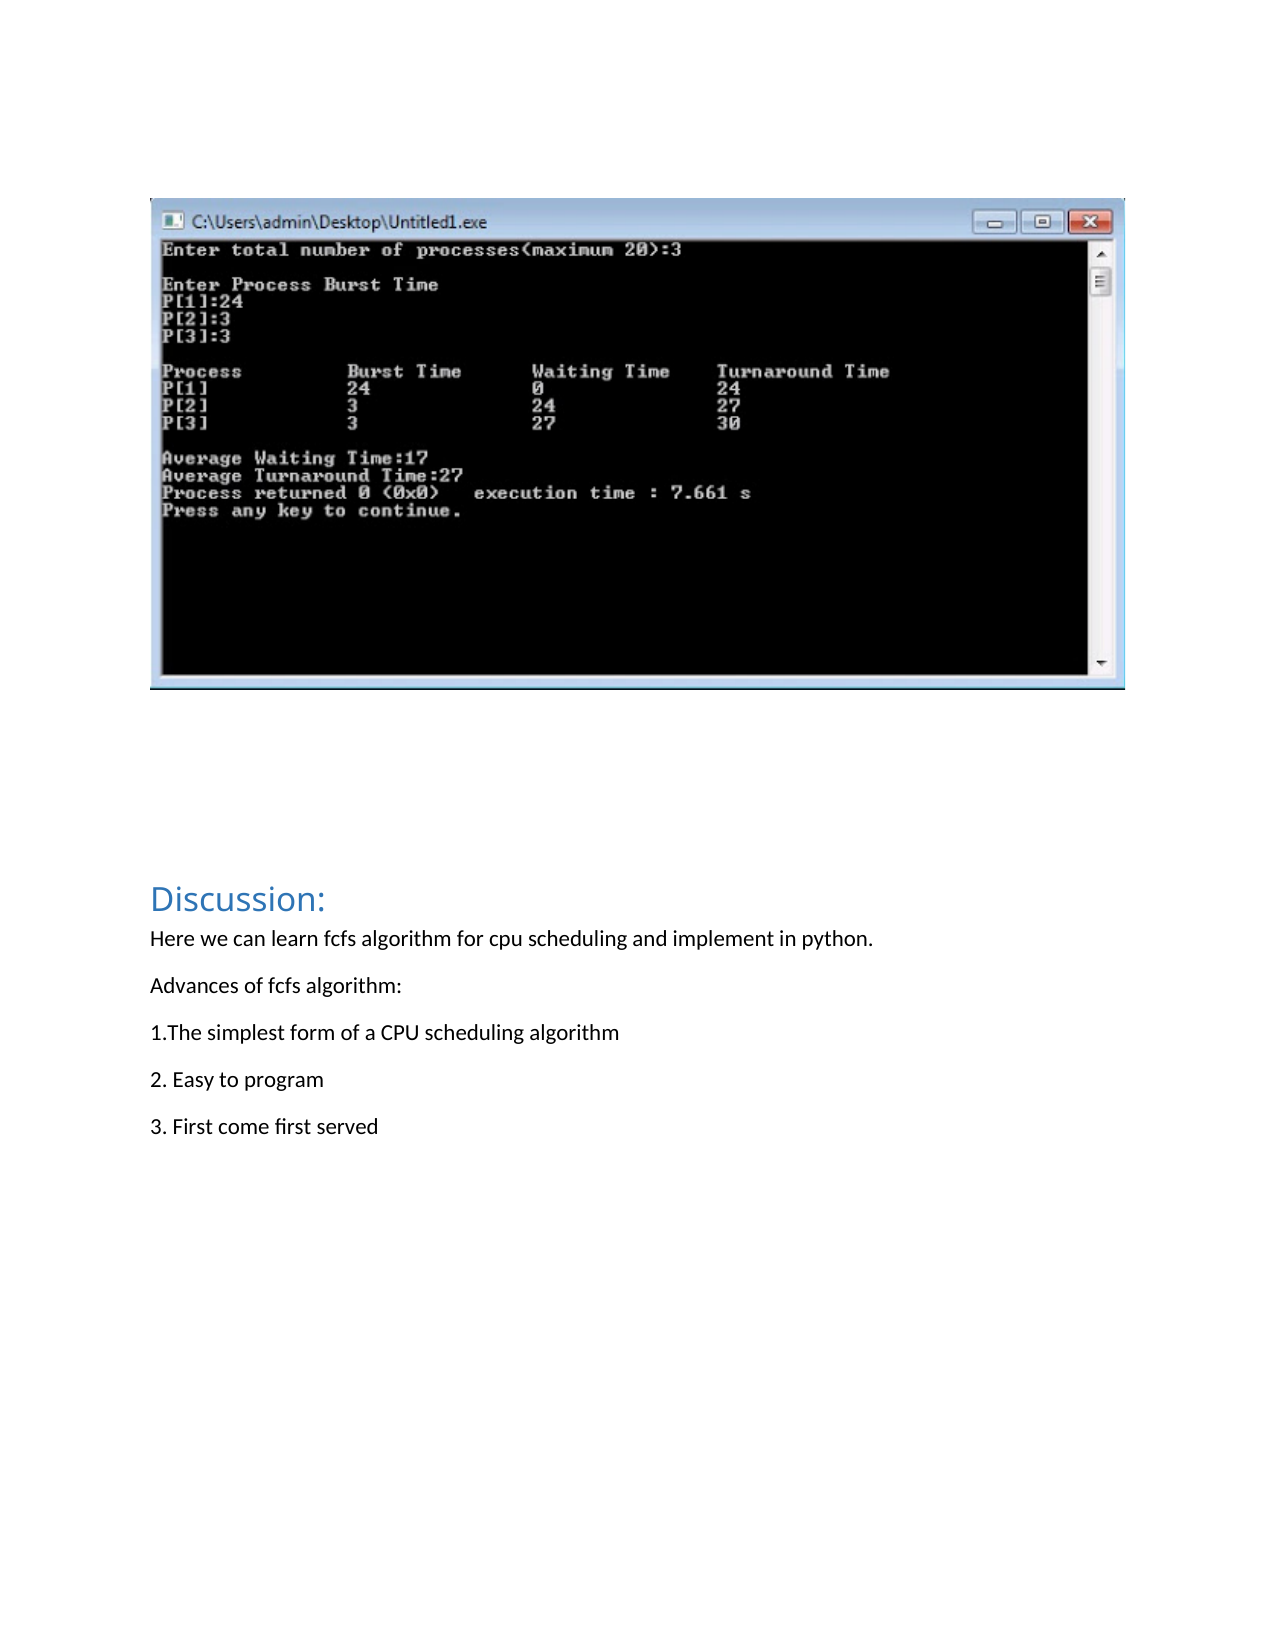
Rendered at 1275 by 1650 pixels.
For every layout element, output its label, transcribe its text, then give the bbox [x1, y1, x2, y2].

text 2. Easy to program [150, 1065, 1125, 1093]
subtitle Discussion: [150, 876, 1125, 921]
text Here we can learn fcfs algorithm for cpu scheduling and implement in python. [150, 924, 1125, 952]
picture [150, 198, 1125, 690]
text Advances of fcfs algorithm: [150, 971, 1125, 999]
text 3. First come first served [150, 1112, 1125, 1140]
text 1.The simplest form of a CPU scheduling algorithm [150, 1018, 1125, 1046]
